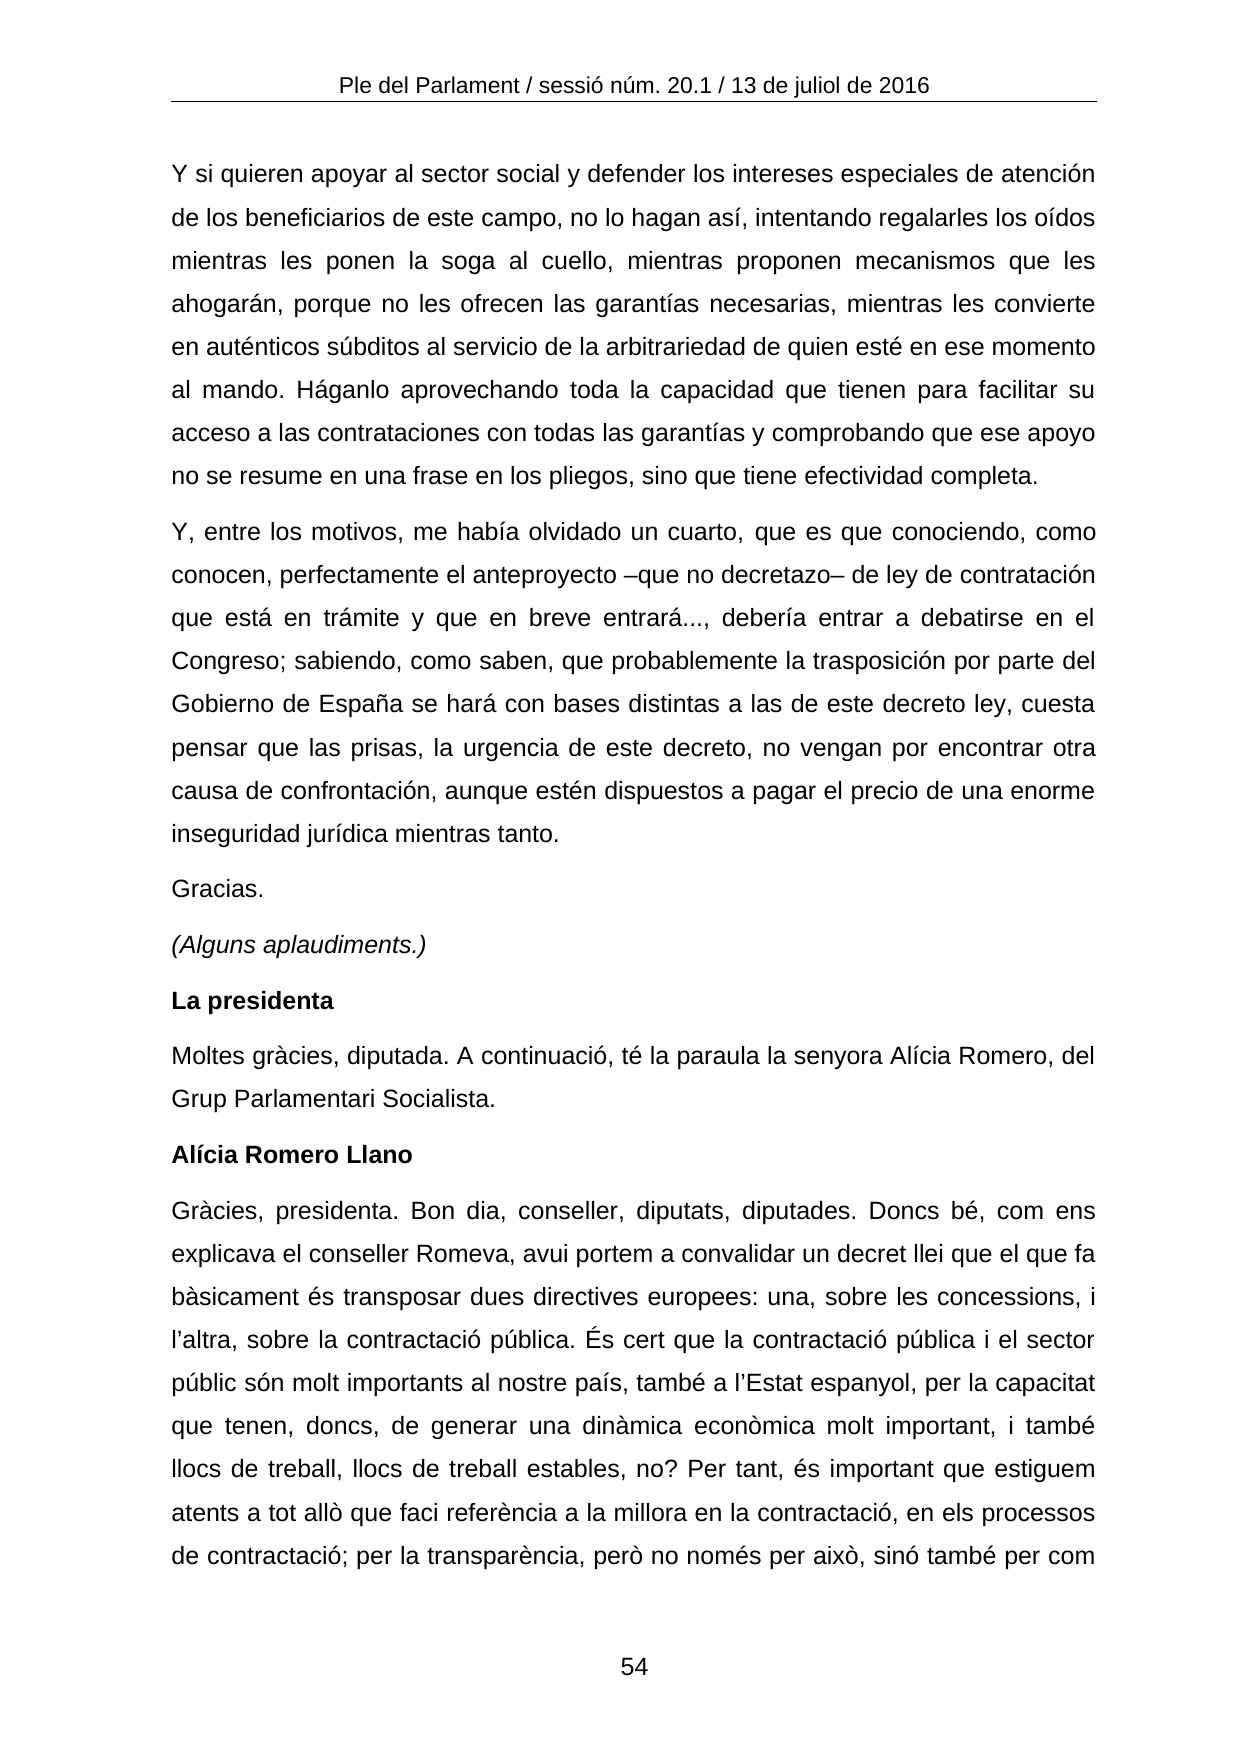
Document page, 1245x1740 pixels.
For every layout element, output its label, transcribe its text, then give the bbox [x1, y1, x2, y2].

text Y si quieren apoyar al sector social y defender los intereses especiales de atención de los beneficiarios de este campo, no lo hagan así, intentando regalarles los oídos mientras les ponen la soga al cuello, mientras proponen mecanismos que les ahogarán, porque no les ofrecen las garantías necesarias, mientras les convierte en auténticos súbditos al servicio de la arbitrariedad de quien esté en ese momento al mando. Háganlo aprovechando toda la capacidad que tienen para facilitar su acceso a las contrataciones con todas las garantías y comprobando que ese apoyo no se resume en una frase en los pliegos, sino que tiene efectividad completa. [171, 159, 1097, 490]
text Moltes gràcies, diputada. A continuació, té la paraula la senyora Alícia Romero, del Grup Parlamentari Socialista. [171, 1041, 1097, 1113]
text La presidenta [171, 986, 1097, 1014]
text Alícia Romero Llano [171, 1140, 1097, 1169]
text (Alguns aplaudiments.) [171, 930, 1097, 959]
text Y, entre los motivos, me había olvidado un cuarto, que es que conociendo, como conocen, perfectamente el anteproyecto –que no decretazo– de ley de contratación que está en trámite y que en breve entrará..., debería entrar a debatirse en el Congreso; sabiendo, como saben, que probablemente la trasposición por parte del Gobierno de España se hará con bases distintas a las de este decreto ley, cuesta pensar que las prisas, la urgencia de este decreto, no vengan por encontrar otra causa de confrontación, aunque estén dispuestos a pagar el precio de una enorme inseguridad jurídica mientras tanto. [171, 517, 1097, 848]
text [171, 1196, 1097, 1569]
text Gracias. [171, 874, 1097, 903]
